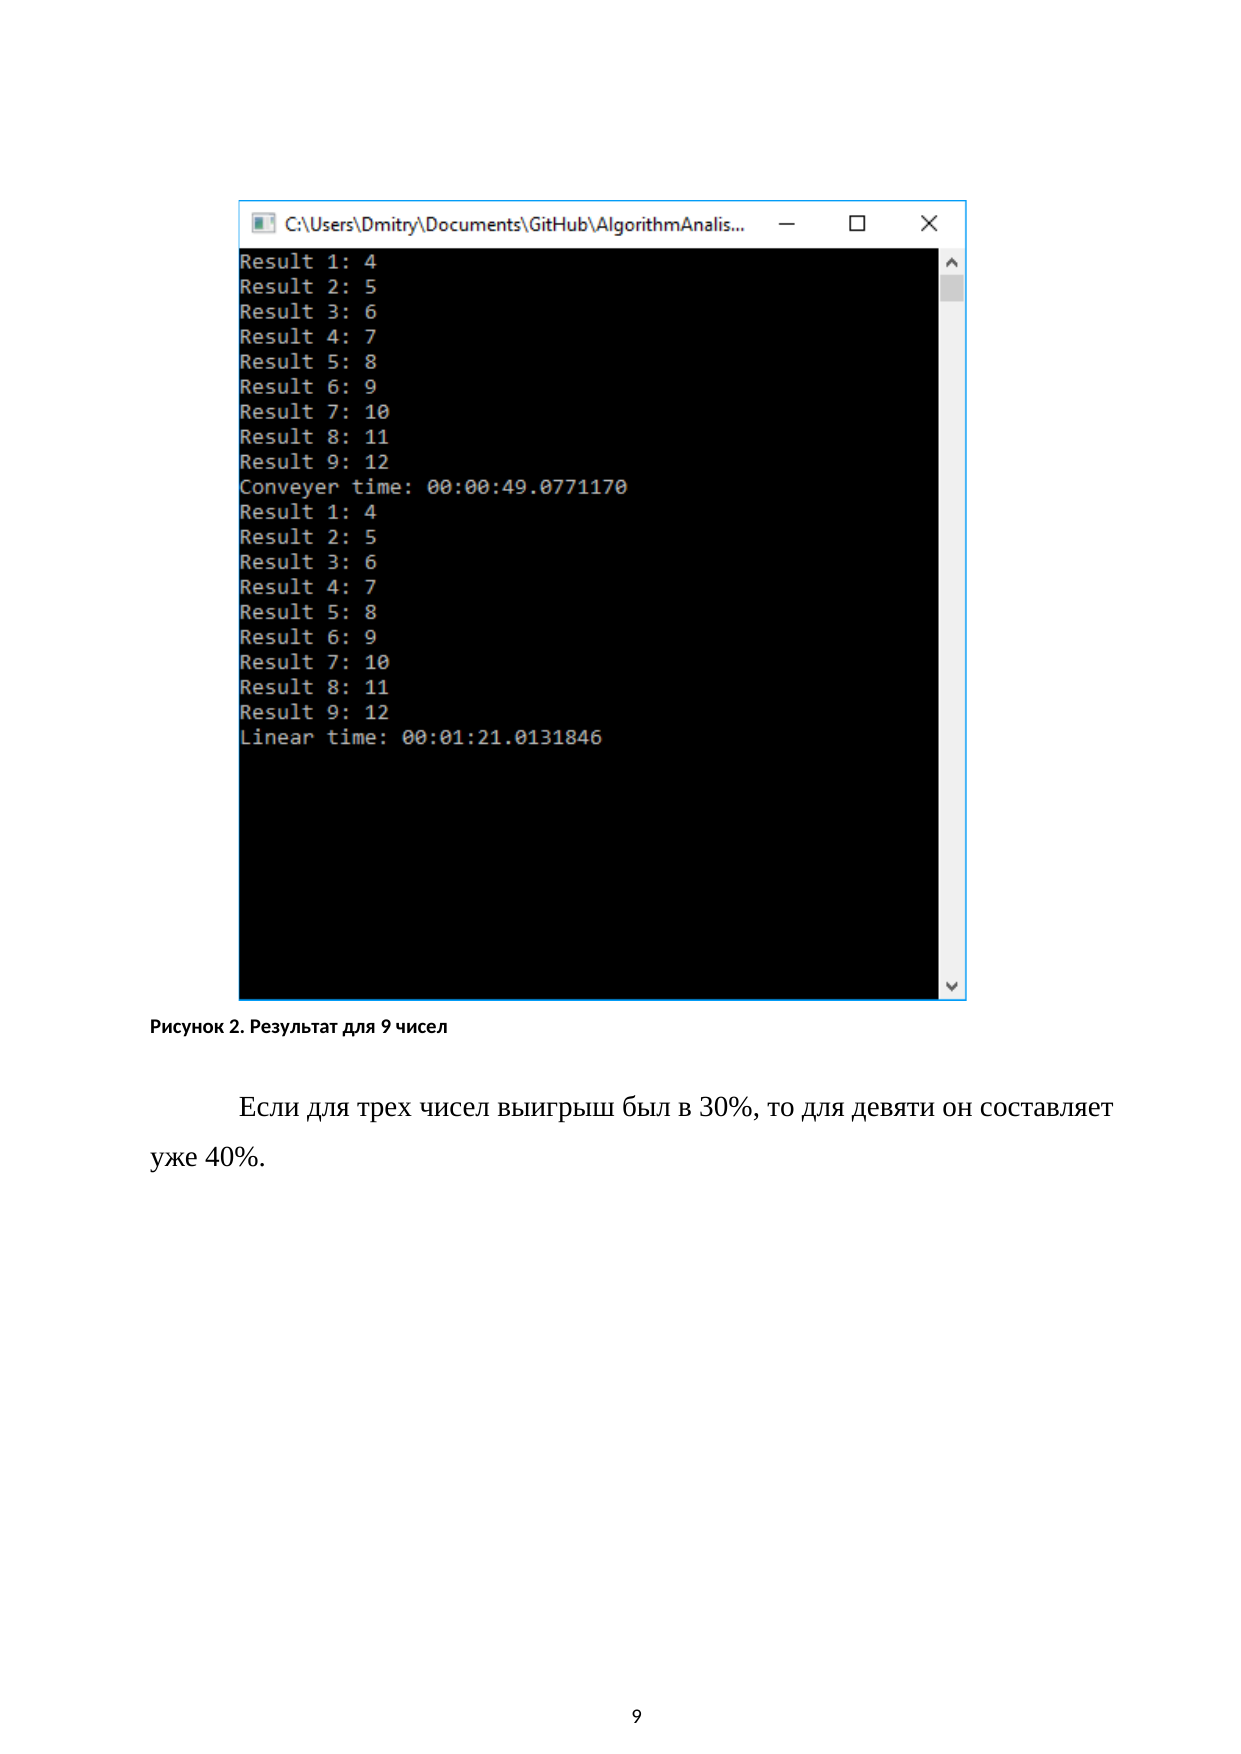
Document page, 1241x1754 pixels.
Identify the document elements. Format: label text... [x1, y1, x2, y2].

text Если для трех чисел выигрыш был в 30%, то для девяти он составляет уже 40%. [150, 1089, 1123, 1173]
picture [238, 200, 967, 1001]
